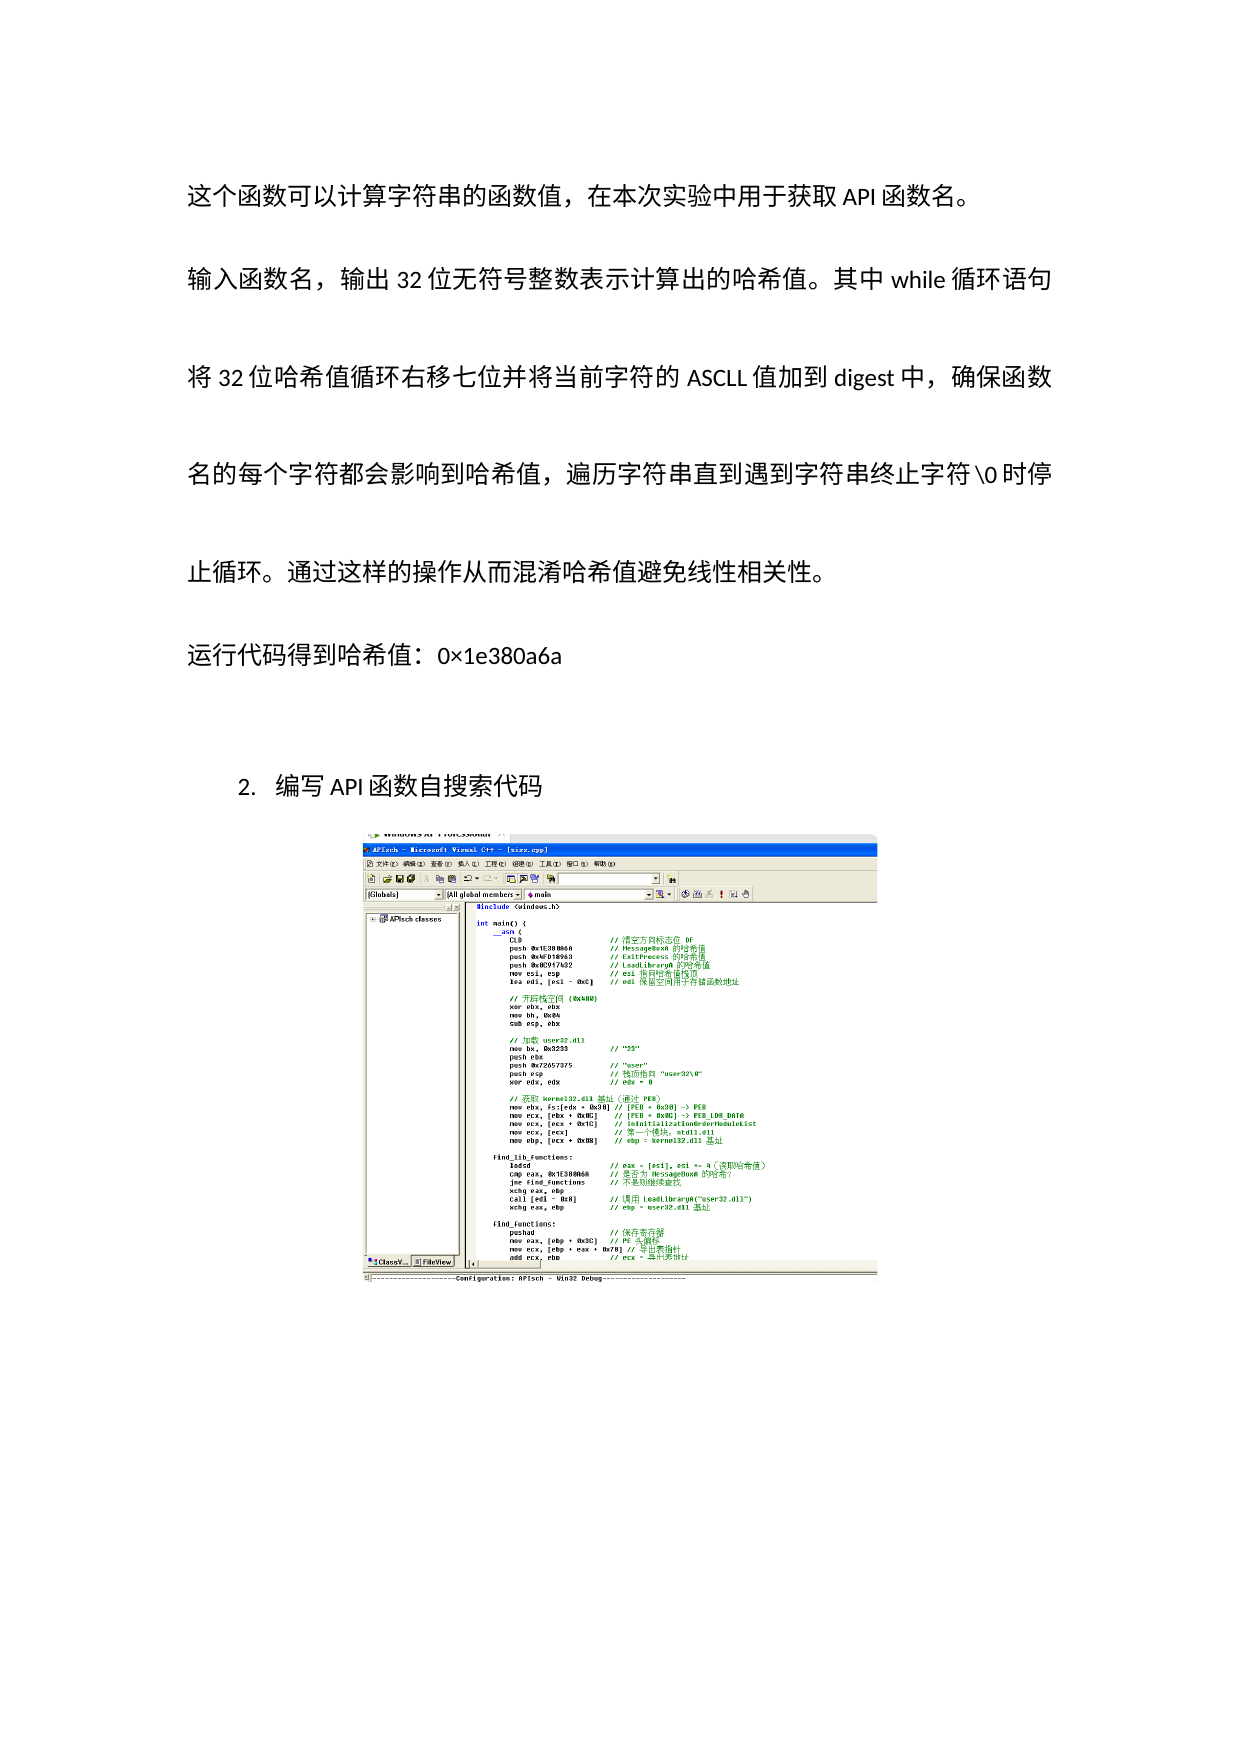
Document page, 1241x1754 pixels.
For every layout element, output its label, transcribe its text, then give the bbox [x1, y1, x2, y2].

picture [362, 834, 878, 1282]
list 输入函数名，输出32位无符号整数表示计算出的哈希值。其中while循环语句将32位哈希值循环右移七位并将当前字符的ASCLL值加到digest中，确保函数名的每个字符都会影响到哈希值，遍历字符串直到遇到字符串终止字符\0时停止循环。通过这样的操作从而混淆哈希值避免线性相关性。 [187, 245, 1053, 603]
list 运行代码得到哈希值：0×1e380a6a [187, 621, 1053, 686]
list 这个函数可以计算字符串的函数值，在本次实验中用于获取API函数名。 [187, 162, 1053, 227]
list 编写API函数自搜索代码 [187, 752, 1053, 817]
